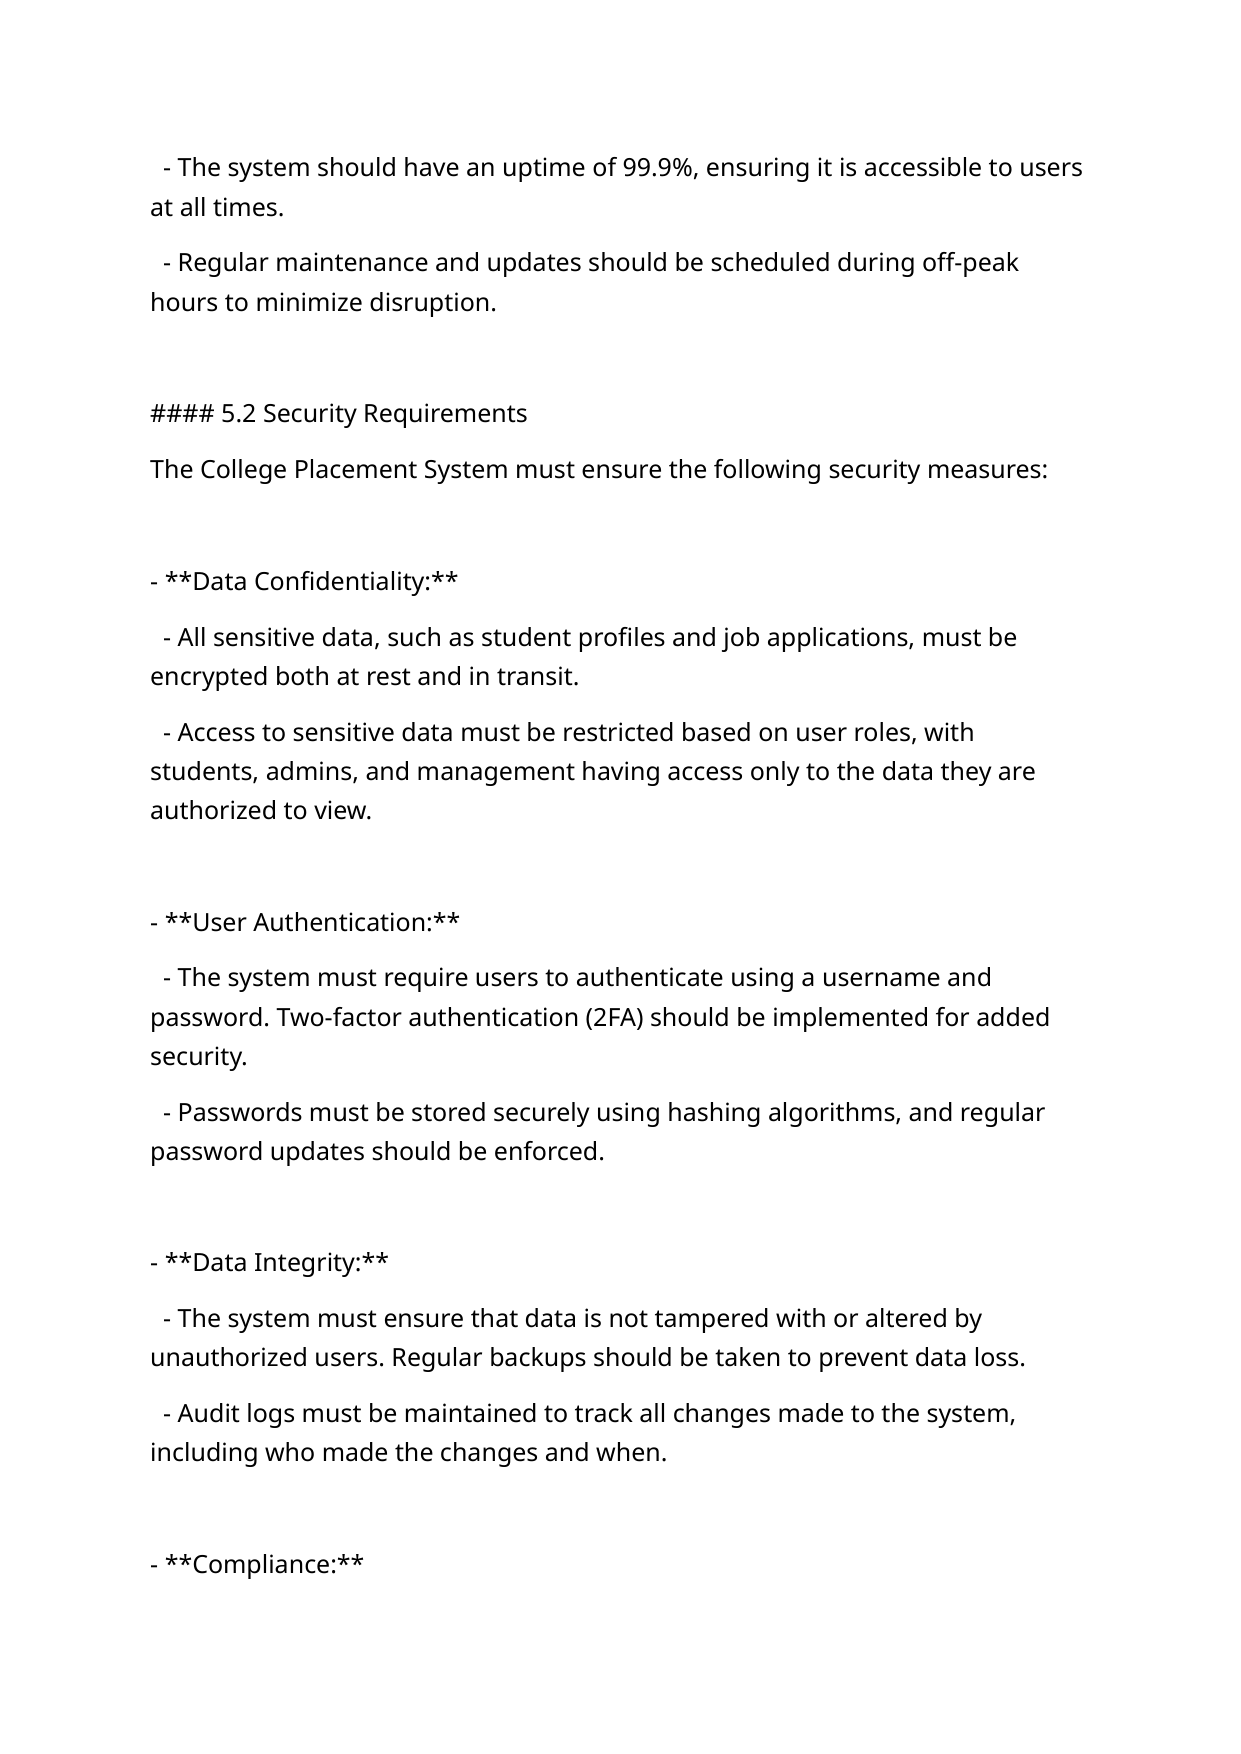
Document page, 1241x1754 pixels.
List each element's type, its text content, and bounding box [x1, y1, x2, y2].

text - Passwords must be stored securely using hashing algorithms, and regular password updates should be enforced. [150, 1094, 1090, 1167]
text - **Data Integrity:** [150, 1245, 1090, 1279]
text - Access to sensitive data must be restricted based on user roles, with students, admins, and management having access only to the data they are authorized to view. [150, 714, 1090, 827]
text - **User Authentication:** [150, 904, 1090, 938]
text - **Compliance:** [150, 1547, 1090, 1581]
text - All sensitive data, such as student profiles and job applications, must be encrypted both at rest and in transit. [150, 619, 1090, 692]
text - The system must ensure that data is not tampered with or altered by unauthorized users. Regular backups should be taken to prevent data loss. [150, 1301, 1090, 1374]
text #### 5.2 Security Requirements [150, 396, 1090, 430]
text The College Placement System must ensure the following security measures: [150, 452, 1090, 486]
text - Audit logs must be maintained to track all changes made to the system, including who made the changes and when. [150, 1396, 1090, 1469]
text - Regular maintenance and updates should be scheduled during off-peak hours to minimize disruption. [150, 245, 1090, 318]
text - The system should have an uptime of 99.9%, ensuring it is accessible to users at all times. [150, 150, 1090, 223]
text - **Data Confidentiality:** [150, 563, 1090, 597]
text - The system must require users to authenticate using a username and password. Two-factor authentication (2FA) should be implemented for added security. [150, 960, 1090, 1072]
